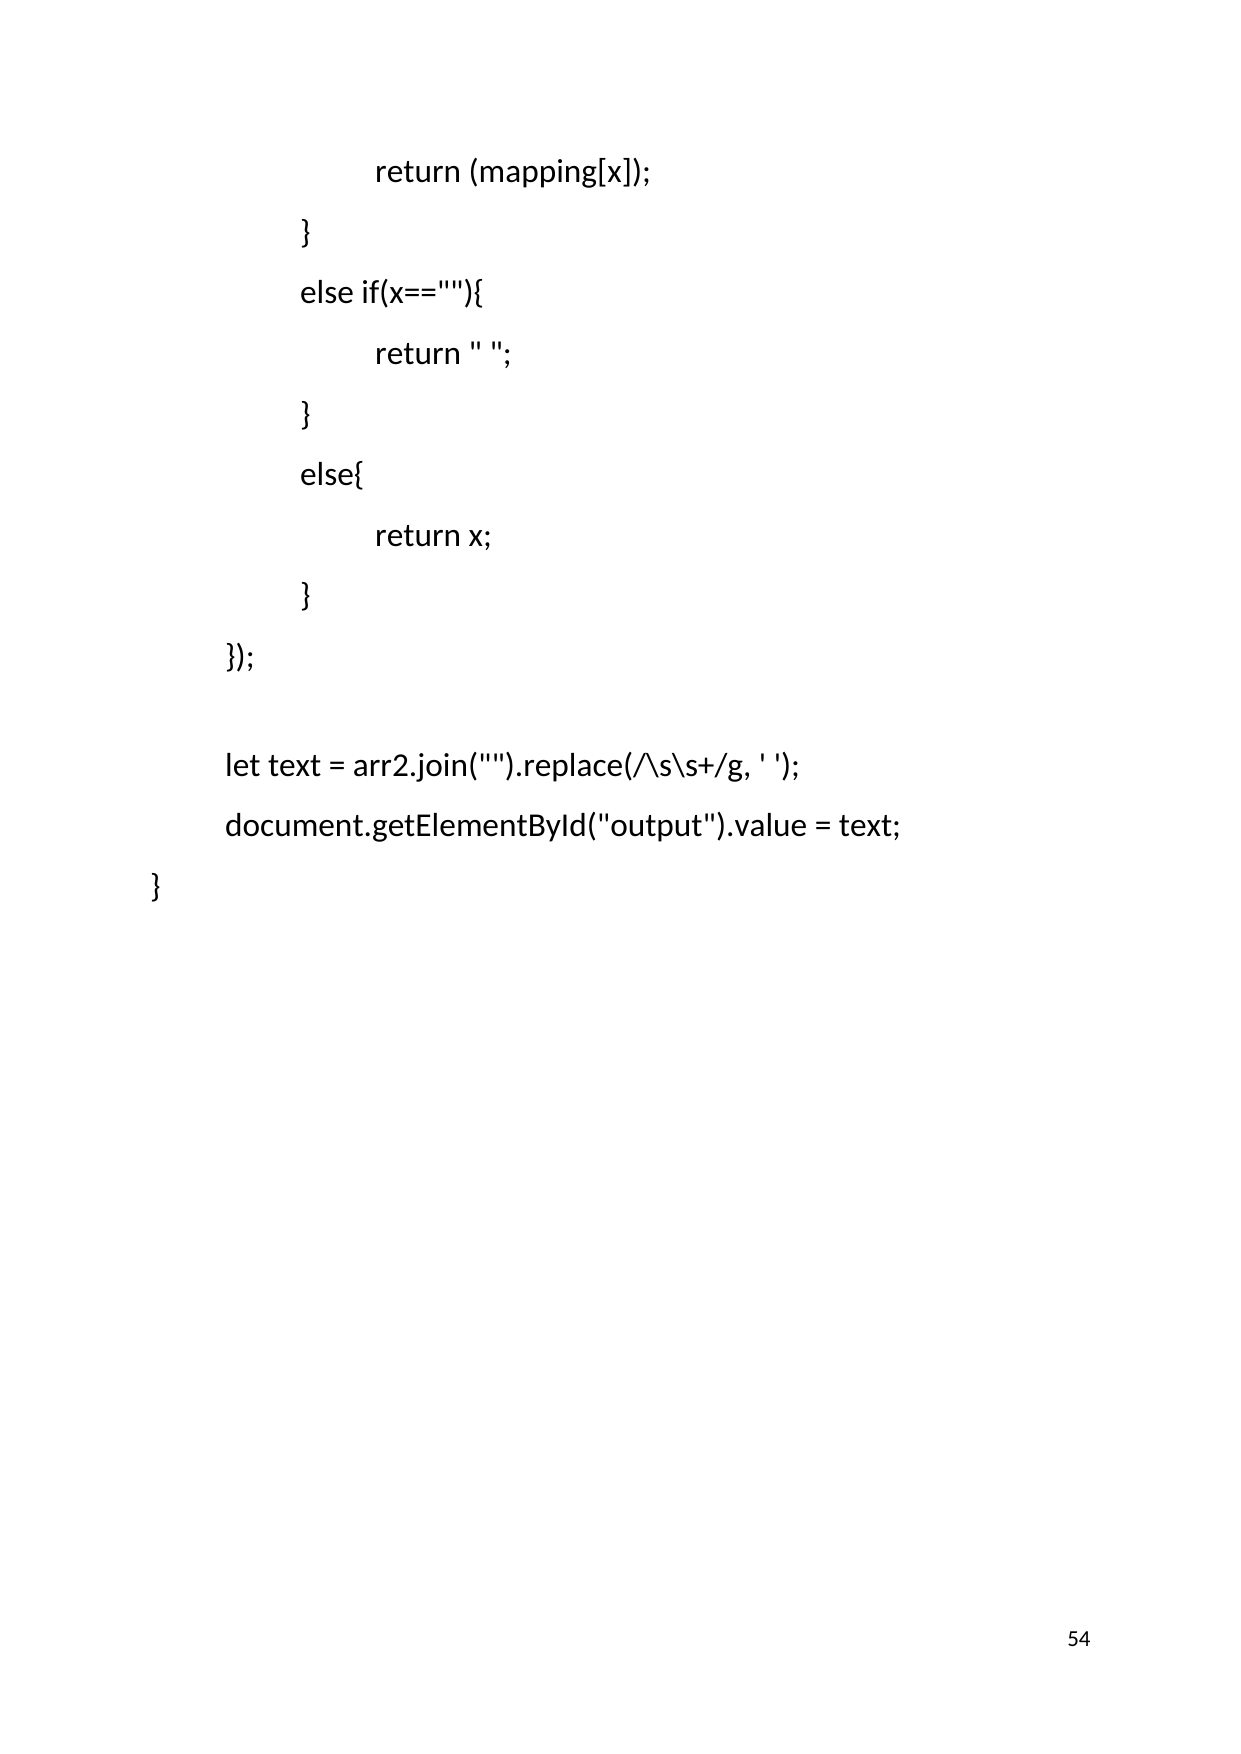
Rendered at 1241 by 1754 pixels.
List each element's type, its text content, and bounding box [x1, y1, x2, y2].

text } [150, 211, 1090, 251]
text else{ [150, 453, 1090, 494]
text let text = arr2.join("").replace(/\s\s+/g, ' '); [150, 743, 1090, 784]
text else if(x==""){ [150, 271, 1090, 312]
text } [150, 865, 1090, 906]
text return (mapping[x]); [150, 150, 1090, 191]
text document.getElementById("output").value = text; [150, 804, 1090, 845]
text } [150, 392, 1090, 433]
text return x; [150, 514, 1090, 554]
text }); [150, 635, 1090, 676]
text return " "; [150, 332, 1090, 373]
text } [150, 574, 1090, 615]
